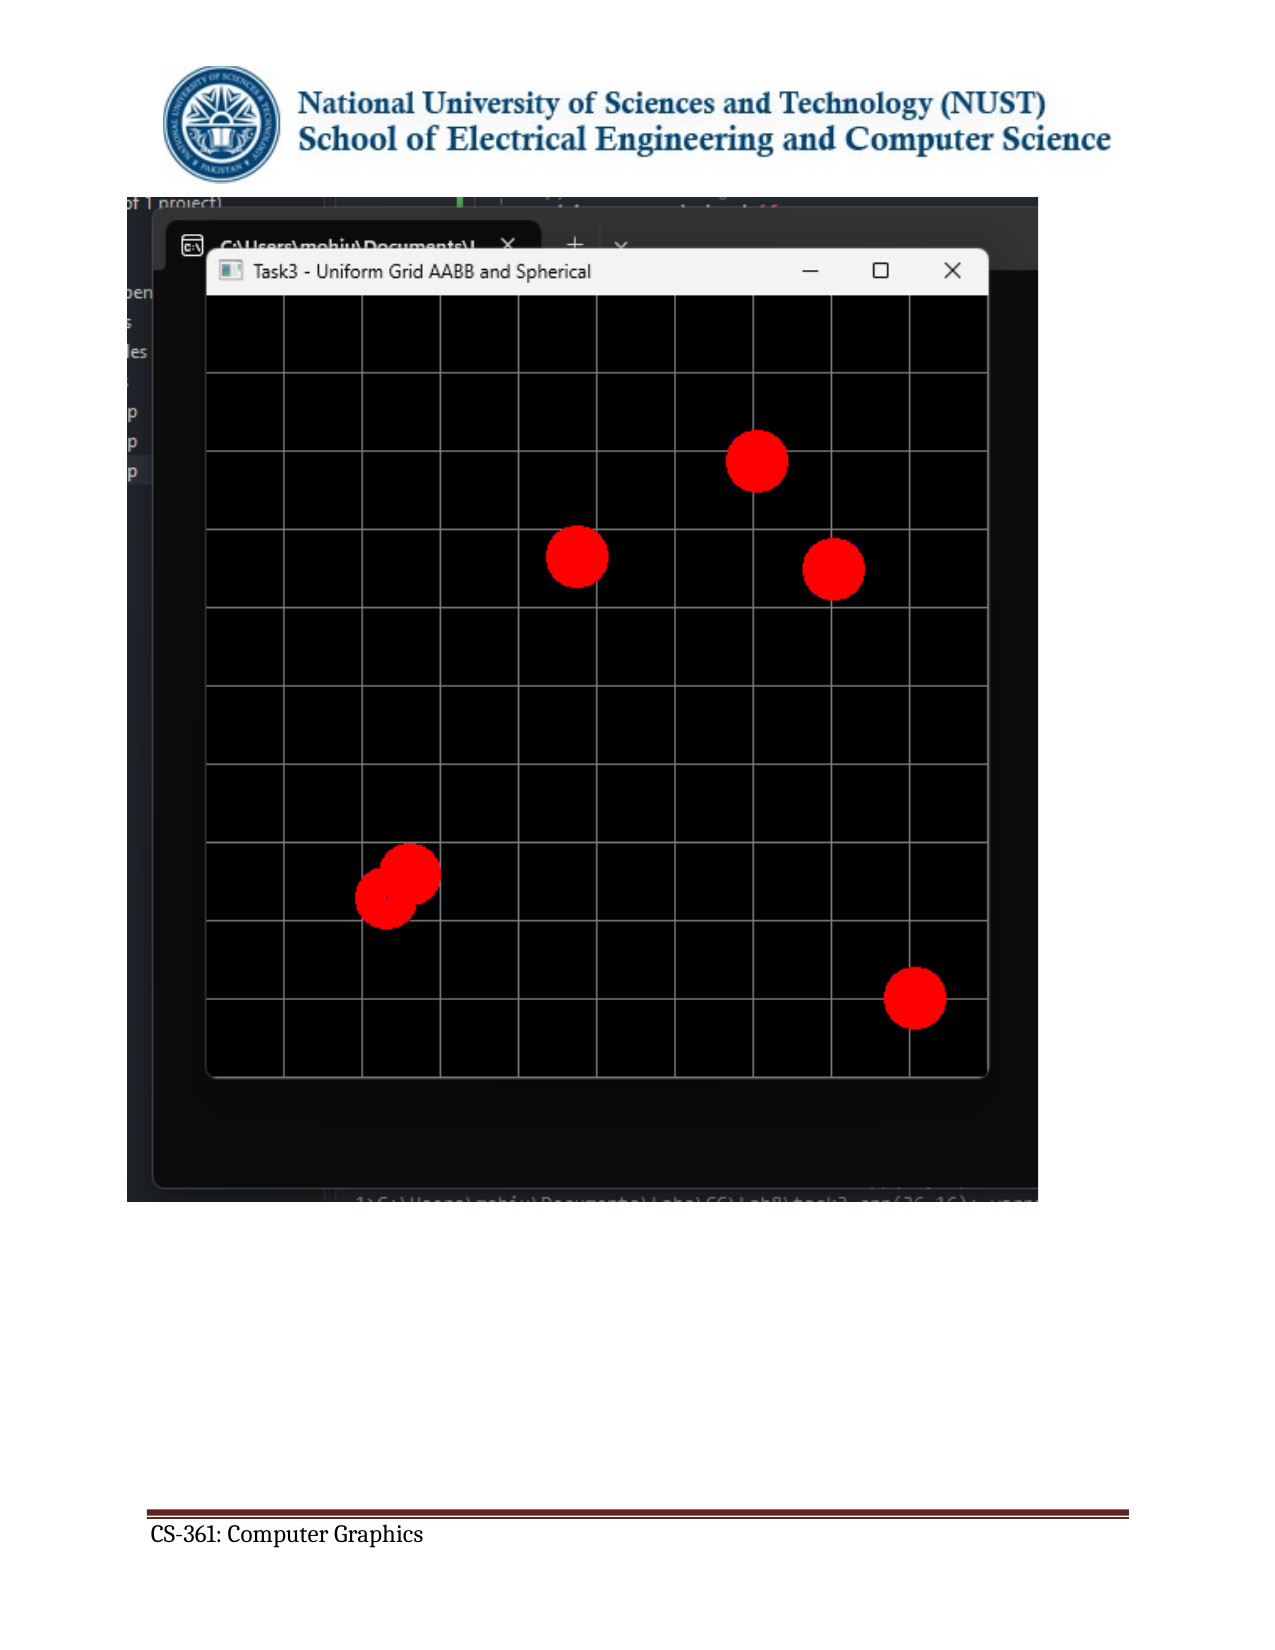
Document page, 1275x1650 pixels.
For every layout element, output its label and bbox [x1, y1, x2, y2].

picture [127, 197, 1039, 1202]
picture [163, 66, 1112, 184]
